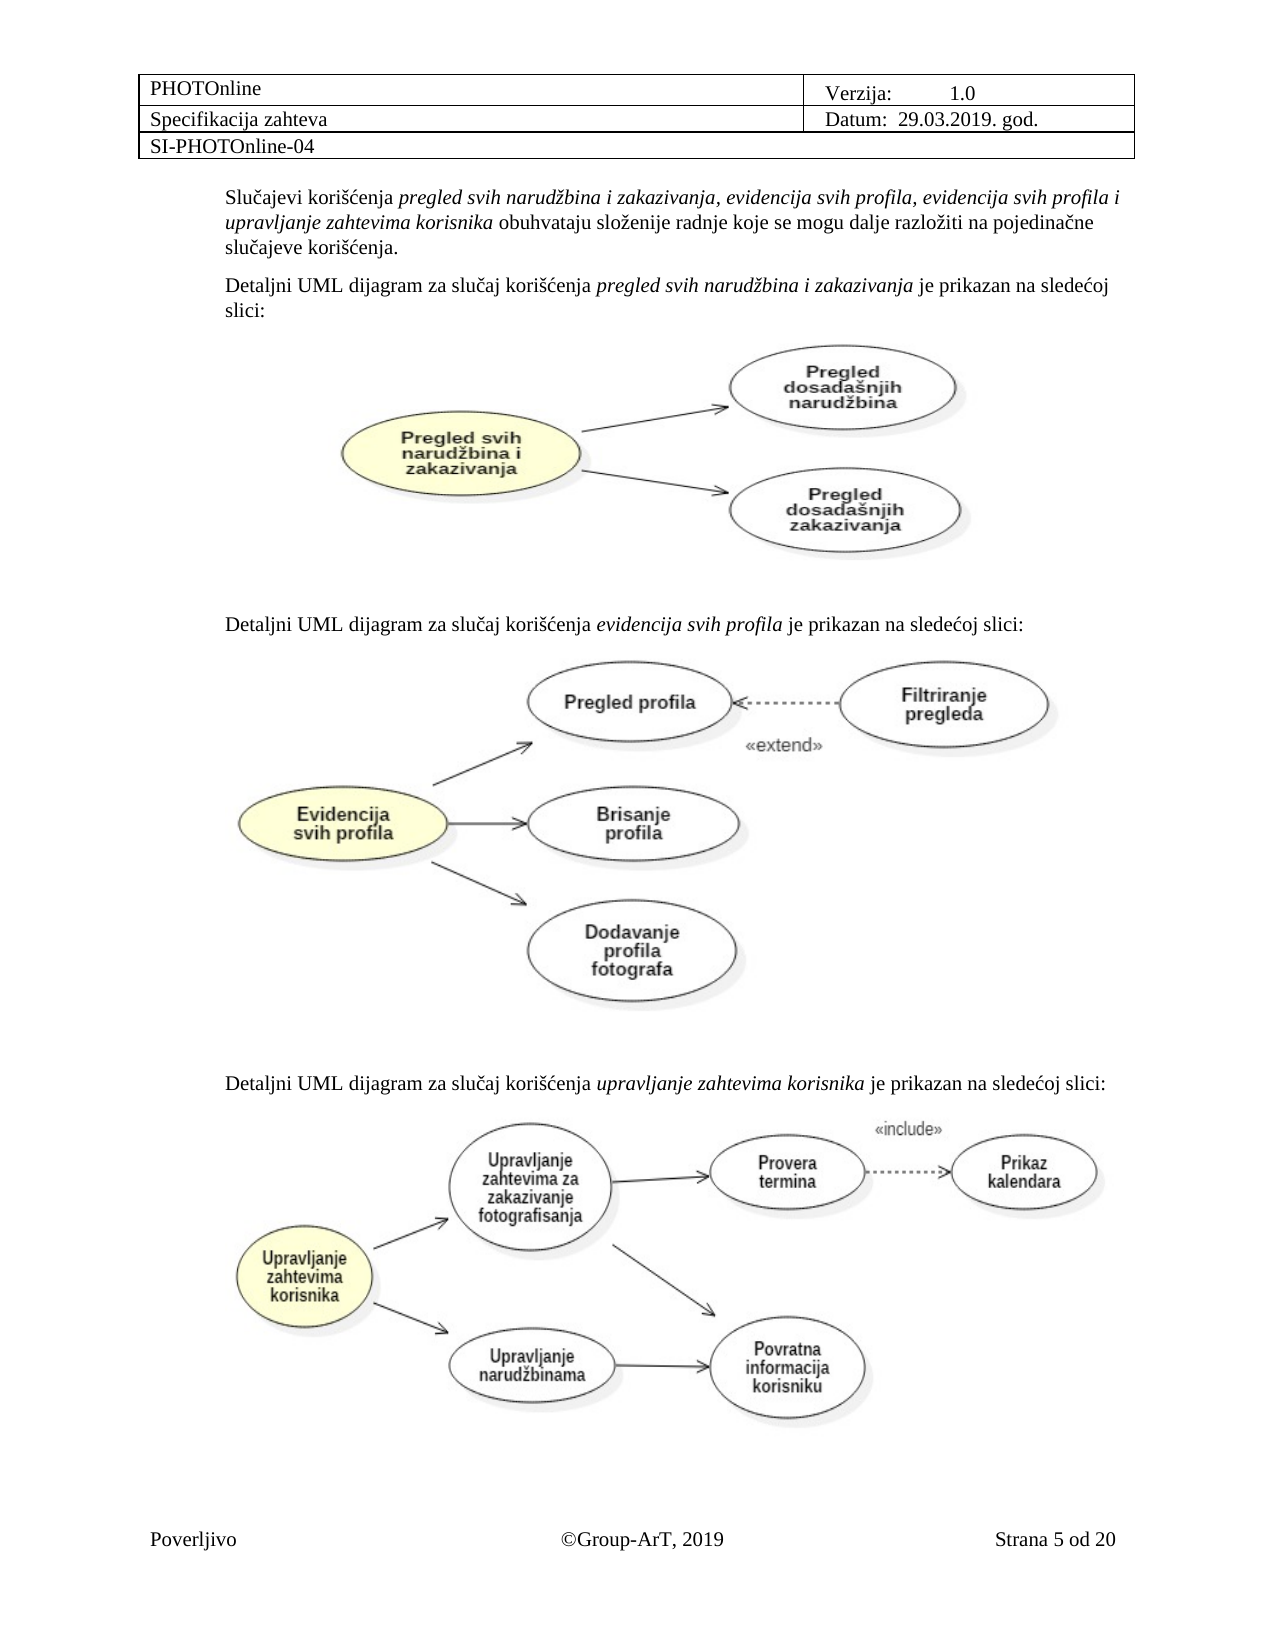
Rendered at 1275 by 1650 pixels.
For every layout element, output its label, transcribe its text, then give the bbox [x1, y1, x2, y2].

text Detaljni UML dijagram za slučaj korišćenja upravljanje zahtevima korisnika je prikazan na sledećoj slici: [225, 1070, 1125, 1095]
picture [225, 1107, 1145, 1475]
picture [225, 648, 1106, 1058]
picture [327, 334, 1023, 599]
text Slučajevi korišćenja pregled svih narudžbina i zakazivanja, evidencija svih profila, evidencija svih profila i upravljanje zahtevima korisnika obuhvataju složenije radnje koje se mogu dalje razložiti na pojedinačne slučajeve korišćenja. [225, 184, 1125, 259]
text Detaljni UML dijagram za slučaj korišćenja pregled svih narudžbina i zakazivanja je prikazan na sledećoj slici: [225, 272, 1125, 322]
text Detaljni UML dijagram za slučaj korišćenja evidencija svih profila je prikazan na sledećoj slici: [225, 611, 1125, 636]
